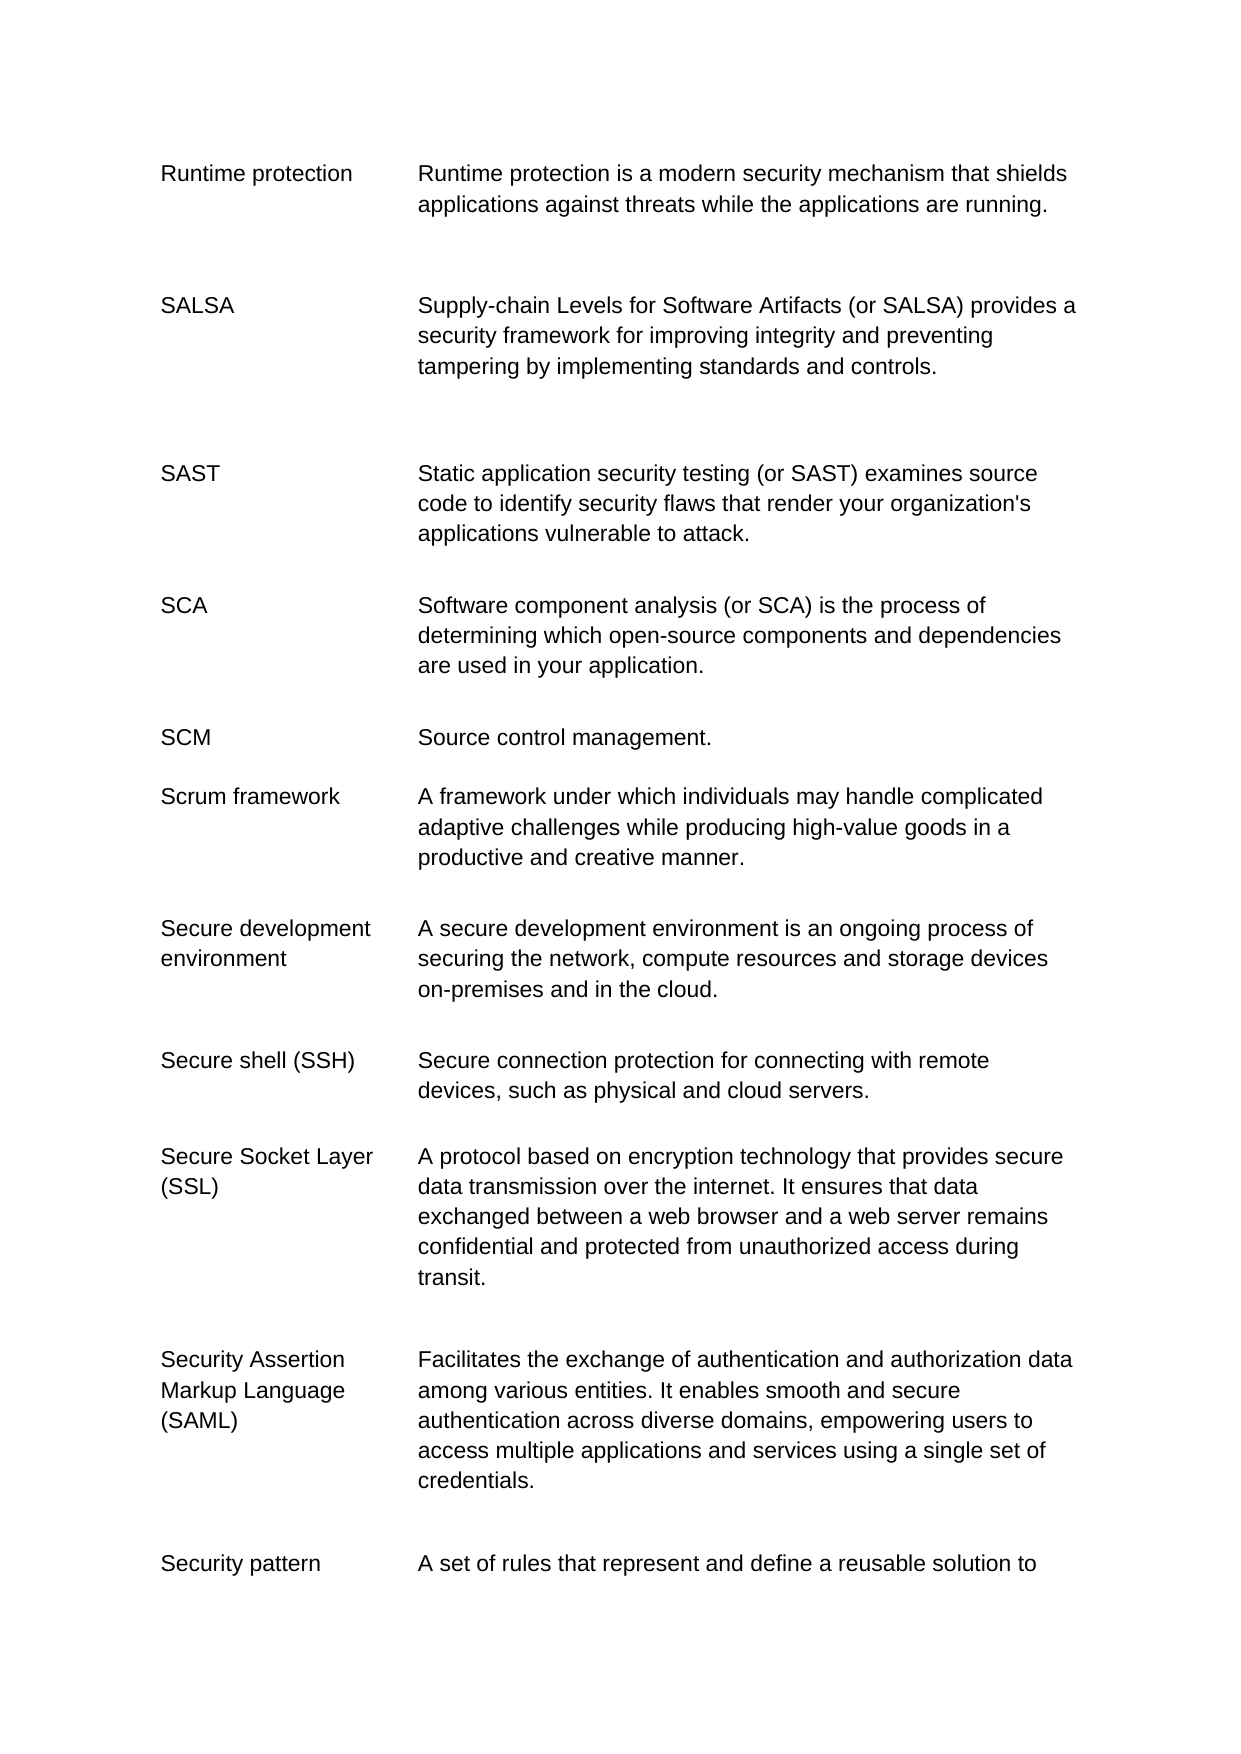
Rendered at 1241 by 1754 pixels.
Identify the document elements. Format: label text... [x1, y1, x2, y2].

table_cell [407, 1540, 1090, 1604]
table_cell Supply-chain Levels for Software Artifacts (or SALSA) provides a security framework for improving integrity and preventing tampering by implementing standards and controls. [407, 282, 1090, 449]
table_cell A protocol based on encryption technology that provides secure data transmission over the internet. It ensures that data exchanged between a web browser and a web server remains confidential and protected from unauthorized access during transit. [407, 1132, 1090, 1336]
table_cell Security Assertion Markup Language (SAML) [150, 1336, 407, 1539]
table_cell Static application security testing (or SAST) examines source code to identify security flaws that render your organization's applications vulnerable to attack. [407, 450, 1090, 581]
table_cell A framework under which individuals may handle complicated adaptive challenges while producing high-value goods in a productive and creative manner. [407, 773, 1090, 905]
table_cell Runtime protection is a modern security mechanism that shields applications against threats while the applications are running. [407, 150, 1090, 282]
table_cell Secure shell (SSH) [150, 1036, 407, 1132]
table_cell SCM [150, 713, 407, 773]
table_cell Software component analysis (or SCA) is the process of determining which open-source components and dependencies are used in your application. [407, 581, 1090, 713]
table_cell Facilitates the exchange of authentication and authorization data among various entities. It enables smooth and secure authentication across diverse domains, empowering users to access multiple applications and services using a single set of credentials. [407, 1336, 1090, 1539]
table_cell SCA [150, 581, 407, 713]
table_cell Secure development environment [150, 905, 407, 1036]
table_cell SAST [150, 450, 407, 581]
table_cell Security pattern [150, 1540, 407, 1604]
table_cell Secure connection protection for connecting with remote devices, such as physical and cloud servers. [407, 1036, 1090, 1132]
table_cell SALSA [150, 282, 407, 449]
table_cell Source control management. [407, 713, 1090, 773]
table_cell Runtime protection [150, 150, 407, 282]
table_cell Secure Socket Layer (SSL) [150, 1132, 407, 1336]
table_cell Scrum framework [150, 773, 407, 905]
table_cell A secure development environment is an ongoing process of securing the network, compute resources and storage devices on-premises and in the cloud. [407, 905, 1090, 1036]
